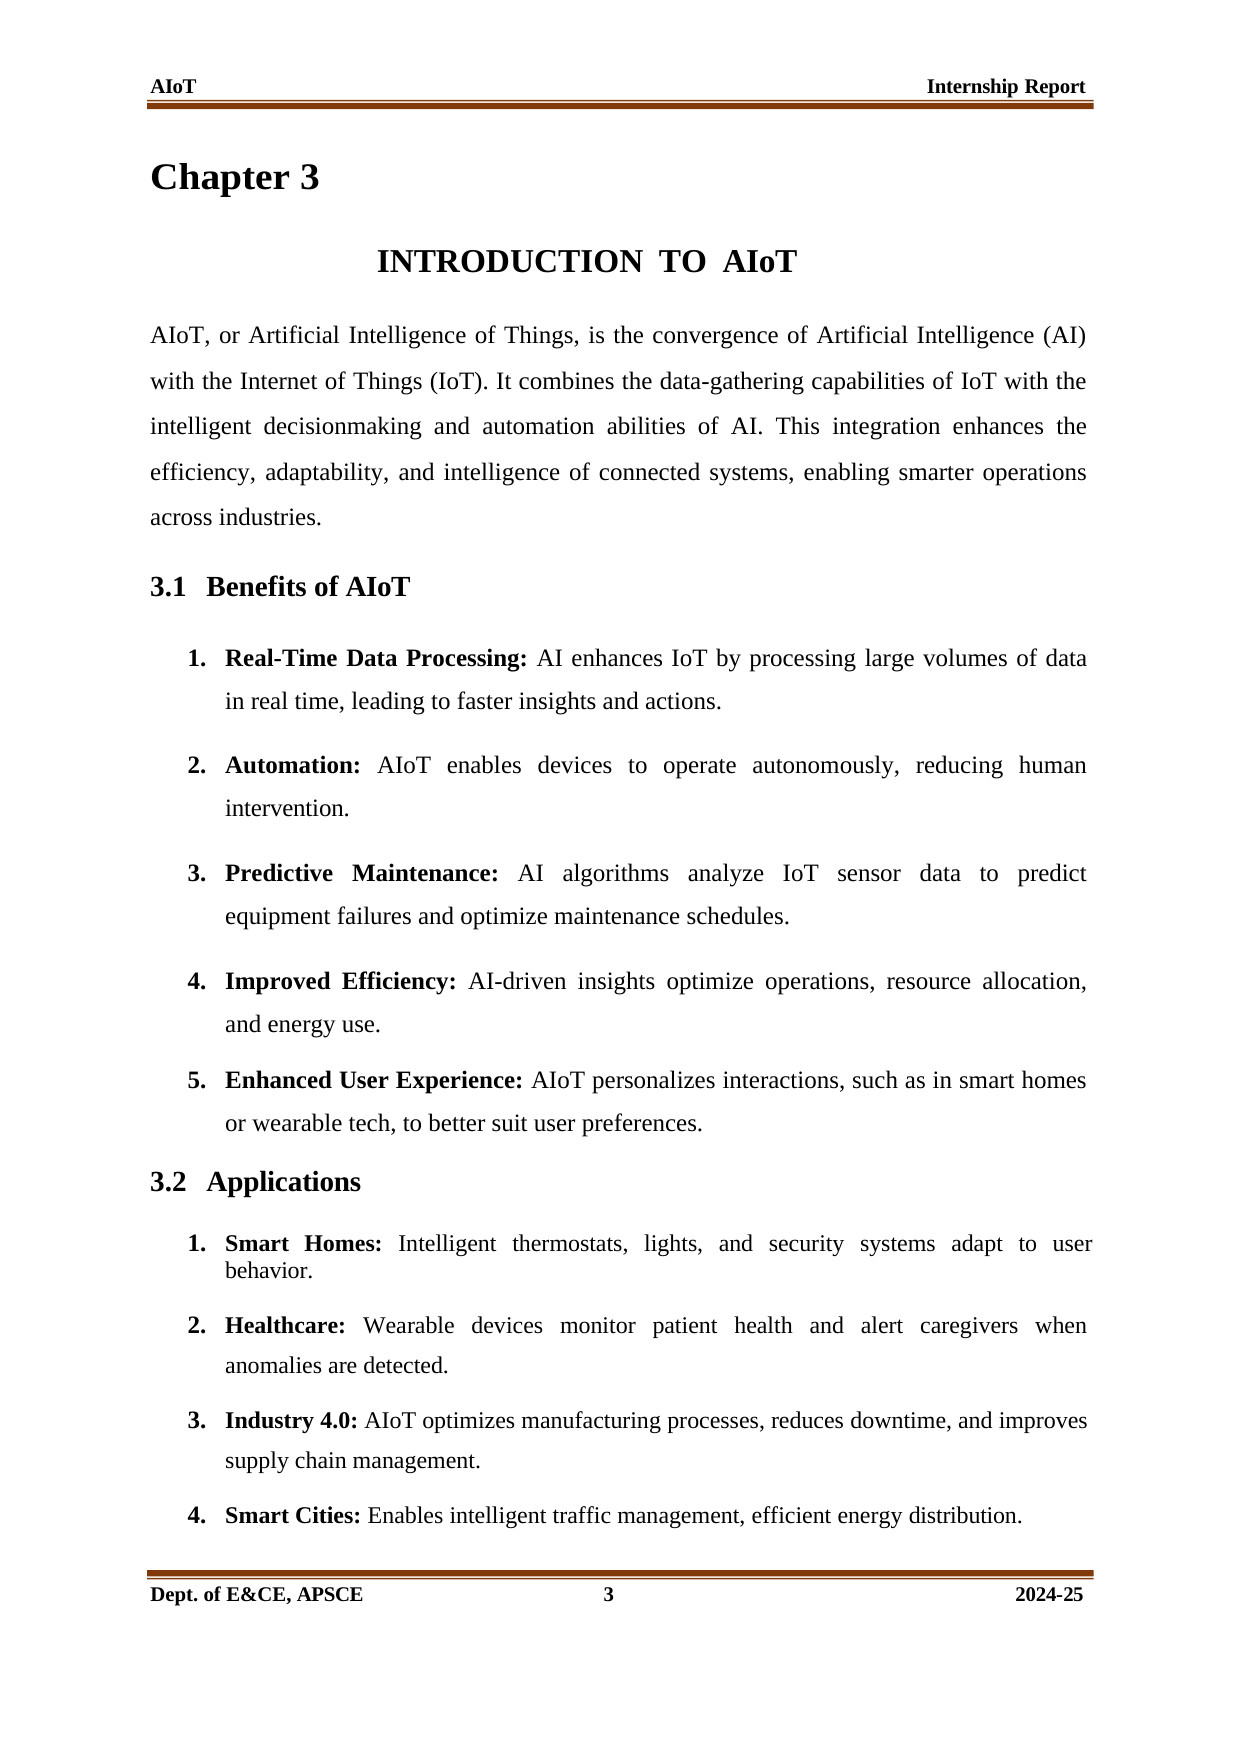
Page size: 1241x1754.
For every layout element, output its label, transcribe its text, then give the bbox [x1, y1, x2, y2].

subtitle INTRODUCTION TO AIoT [226, 242, 948, 280]
list Industry 4.0: AIoT optimizes manufacturing processes, reduces downtime, and improves supply chain management. [187, 1405, 1088, 1474]
list Improved Efficiency: AI-driven insights optimize operations, resource allocation, and energy use. [187, 966, 1087, 1038]
list Real-Time Data Processing: AI enhances IoT by processing large volumes of data in real time, leading to faster insights and actions. [187, 643, 1088, 714]
subtitle Benefits of AIoT [150, 569, 1093, 603]
list Enhanced User Experience: AIoT personalizes interactions, such as in smart homes or wearable tech, to better suit user preferences. [187, 1065, 1087, 1137]
list Healthcare: Wearable devices monitor patient health and alert caregivers when anomalies are detected. [187, 1310, 1087, 1379]
text AIoT, or Artificial Intelligence of Things, is the convergence of Artificial Intelligence (AI) with the Internet of Things (IoT). It combines the data-gathering capabilities of IoT with the intelligent decisionmaking and automation abilities of AI. This integration enhances the efficiency, adaptability, and intelligence of connected systems, enabling smarter operations across industries. [150, 320, 1088, 531]
list Smart Homes: Intelligent thermostats, lights, and security systems adapt to user behavior. [187, 1228, 1093, 1284]
subtitle Applications [150, 1164, 1093, 1197]
subtitle Chapter 3 [150, 155, 1093, 198]
list Predictive Maintenance: AI algorithms analyze IoT sensor data to predict equipment failures and optimize maintenance schedules. [187, 858, 1087, 930]
list Automation: AIoT enables devices to operate autonomously, reducing human intervention. [187, 750, 1087, 822]
list Smart Cities: Enables intelligent traffic management, efficient energy distribution. [187, 1500, 1093, 1529]
